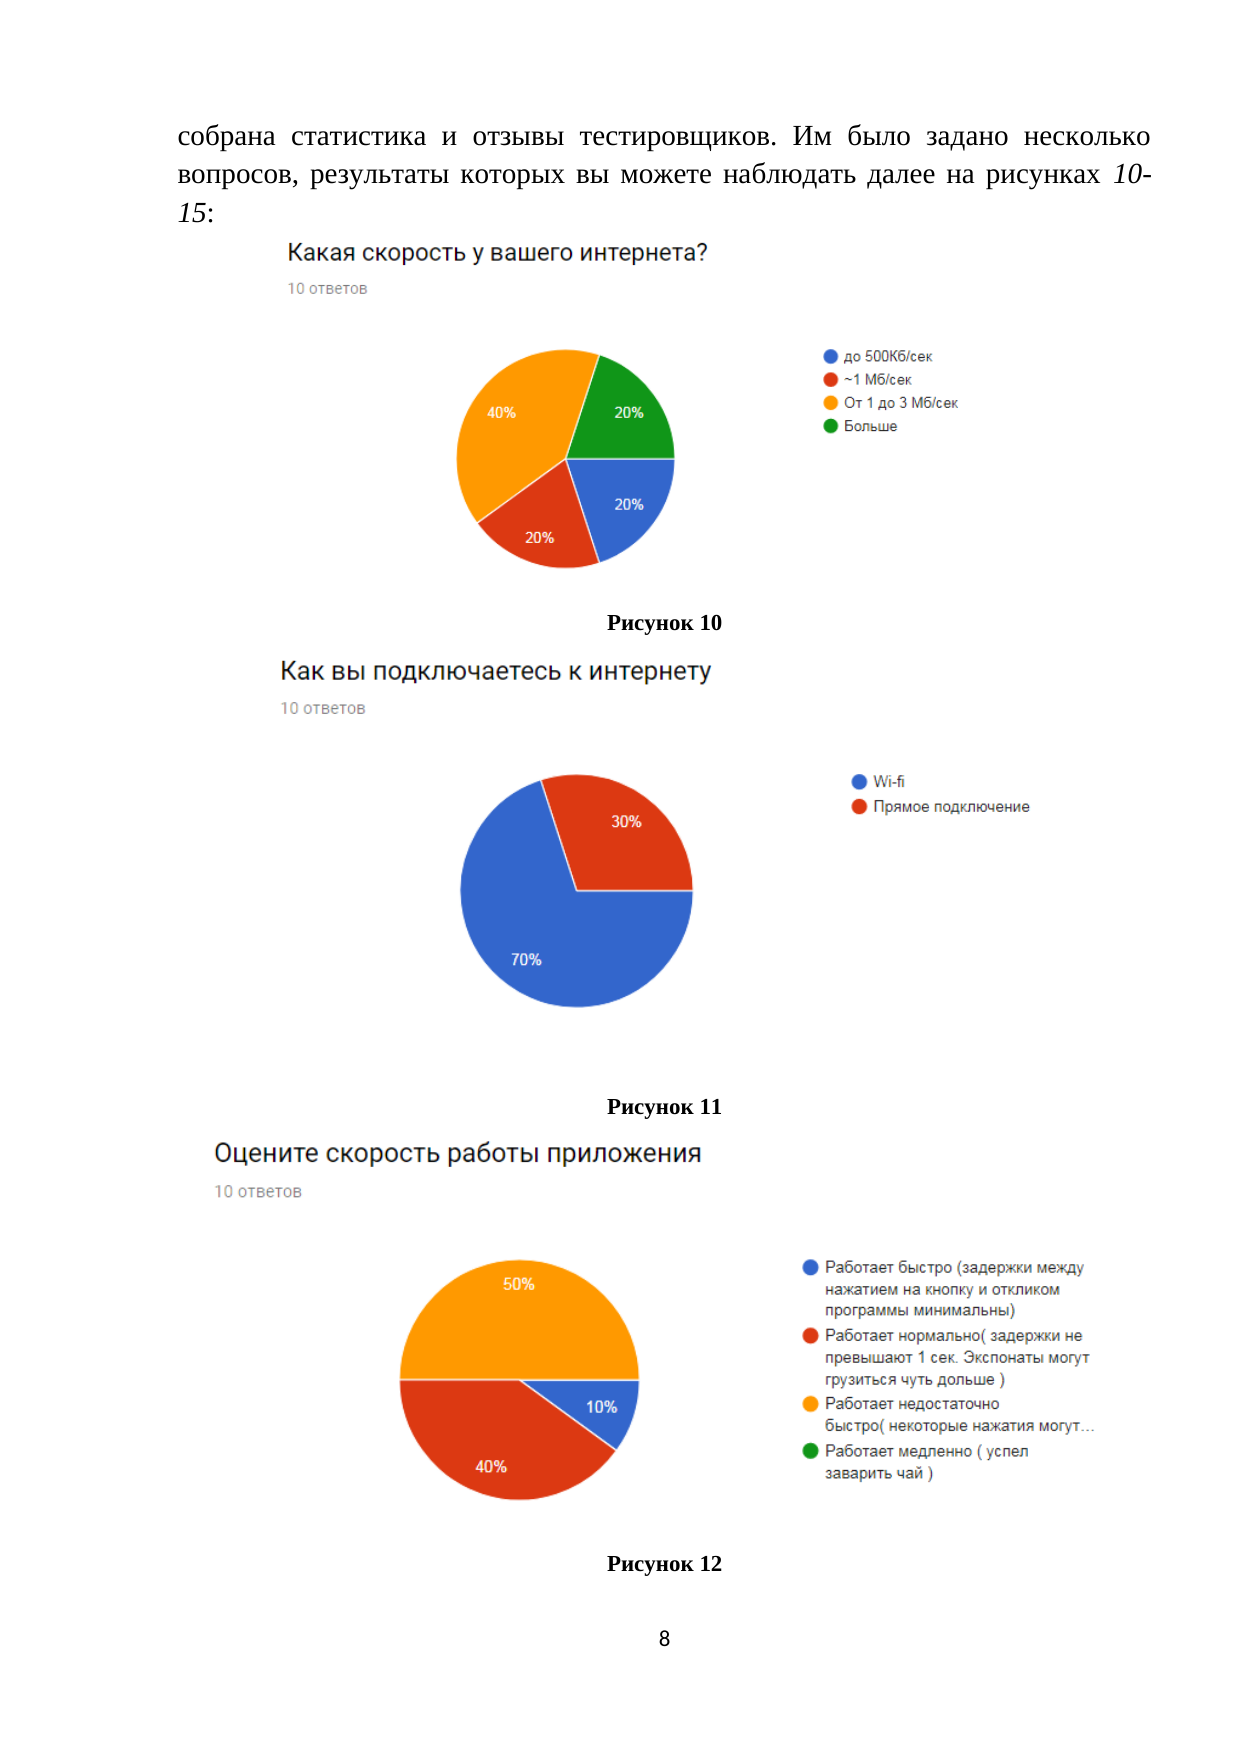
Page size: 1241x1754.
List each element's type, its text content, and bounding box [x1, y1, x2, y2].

picture [268, 655, 1061, 1068]
picture [277, 233, 1052, 605]
text Рисунок 12 [177, 1550, 1152, 1577]
text Рисунок 10 [177, 609, 1152, 635]
text Рисунок 11 [177, 1093, 1152, 1119]
picture [210, 1140, 1119, 1526]
